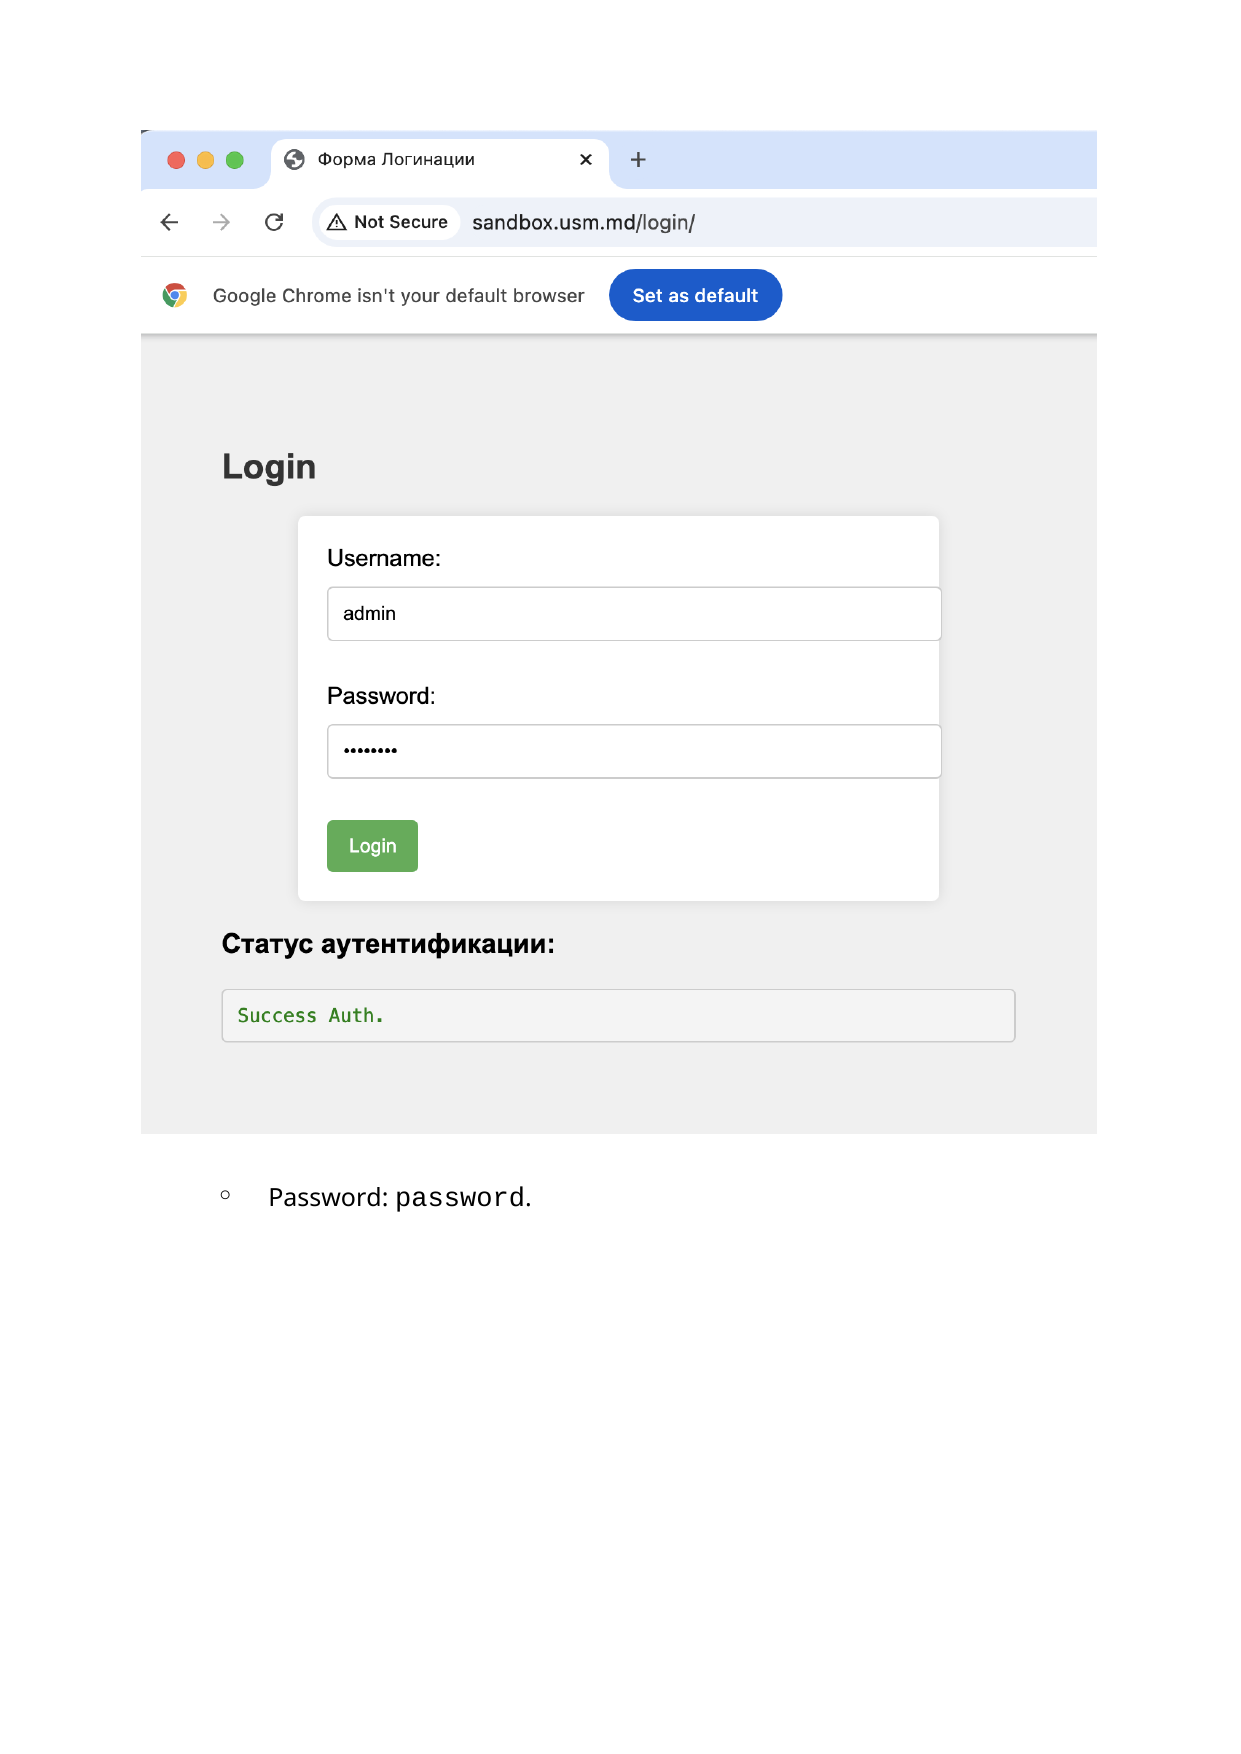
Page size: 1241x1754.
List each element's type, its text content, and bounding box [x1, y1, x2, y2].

picture [141, 130, 1097, 1134]
